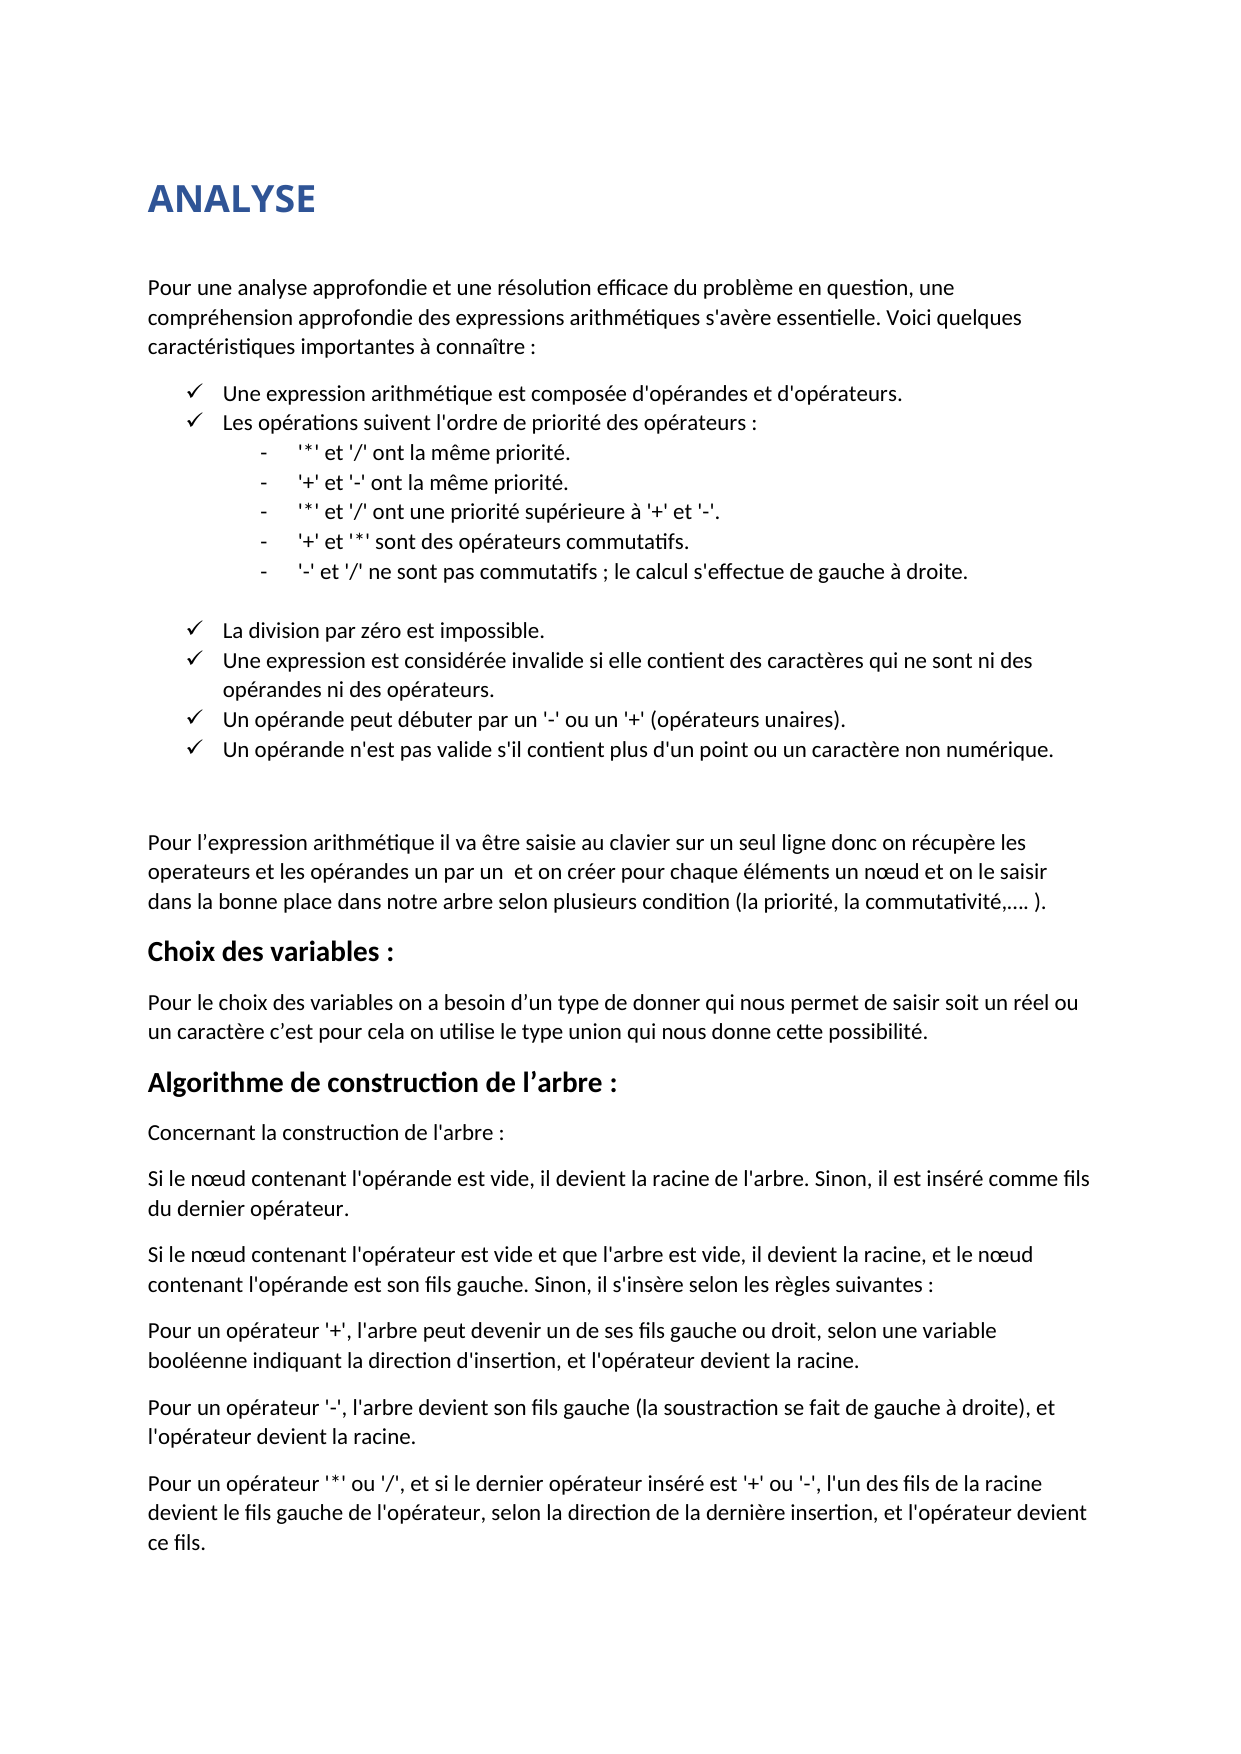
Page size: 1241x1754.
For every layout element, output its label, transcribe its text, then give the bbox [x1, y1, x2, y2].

text Si le nœud contenant l'opérande est vide, il devient la racine de l'arbre. Sinon, il est inséré comme fils du dernier opérateur. [148, 1164, 1093, 1222]
list '+' et '*' sont des opérateurs commutatifs. [260, 527, 1093, 555]
text Pour le choix des variables on a besoin d’un type de donner qui nous permet de saisir soit un réel ou un caractère c’est pour cela on utilise le type union qui nous donne cette possibilité. [148, 988, 1093, 1046]
text Pour un opérateur '+', l'arbre peut devenir un de ses fils gauche ou droit, selon une variable booléenne indiquant la direction d'insertion, et l'opérateur devient la racine. [148, 1317, 1093, 1374]
text Pour un opérateur '-', l'arbre devient son fils gauche (la soustraction se fait de gauche à droite), et l'opérateur devient la racine. [148, 1393, 1093, 1450]
text Concernant la construction de l'arbre : [148, 1118, 1093, 1146]
list Un opérande n'est pas valide s'il contient plus d'un point ou un caractère non numérique. [185, 735, 1093, 763]
text Pour l’expression arithmétique il va être saisie au clavier sur un seul ligne donc on récupère les operateurs et les opérandes un par un et on créer pour chaque éléments un nœud et on le saisir dans la bonne place dans notre arbre selon plusieurs condition (la priorité, la commutativité,…. ). [148, 828, 1093, 915]
list '+' et '-' ont la même priorité. [260, 468, 1093, 496]
list Une expression est considérée invalide si elle contient des caractères qui ne sont ni des opérandes ni des opérateurs. [185, 646, 1093, 704]
text Pour une analyse approfondie et une résolution efficace du problème en question, une compréhension approfondie des expressions arithmétiques s'avère essentielle. Voici quelques caractéristiques importantes à connaître : [148, 273, 1093, 360]
list Un opérande peut débuter par un '-' ou un '+' (opérateurs unaires). [185, 705, 1093, 733]
list '-' et '/' ne sont pas commutatifs ; le calcul s'effectue de gauche à droite. [260, 557, 1093, 585]
text Si le nœud contenant l'opérateur est vide et que l'arbre est vide, il devient la racine, et le nœud contenant l'opérande est son fils gauche. Sinon, il s'insère selon les règles suivantes : [148, 1241, 1093, 1298]
list La division par zéro est impossible. [185, 616, 1093, 644]
subtitle ANALYSE [148, 173, 1093, 224]
text Pour un opérateur '*' ou '/', et si le dernier opérateur inséré est '+' ou '-', l'un des fils de la racine devient le fils gauche de l'opérateur, selon la direction de la dernière insertion, et l'opérateur devient ce fils. [148, 1469, 1093, 1556]
list '*' et '/' ont une priorité supérieure à '+' et '-'. [260, 497, 1093, 526]
list '*' et '/' ont la même priorité. [260, 438, 1093, 466]
text Algorithme de construction de l’arbre : [148, 1064, 1093, 1099]
text Choix des variables : [148, 933, 1093, 969]
list Les opérations suivent l'ordre de priorité des opérateurs : [185, 408, 1093, 436]
list Une expression arithmétique est composée d'opérandes et d'opérateurs. [185, 379, 1093, 407]
